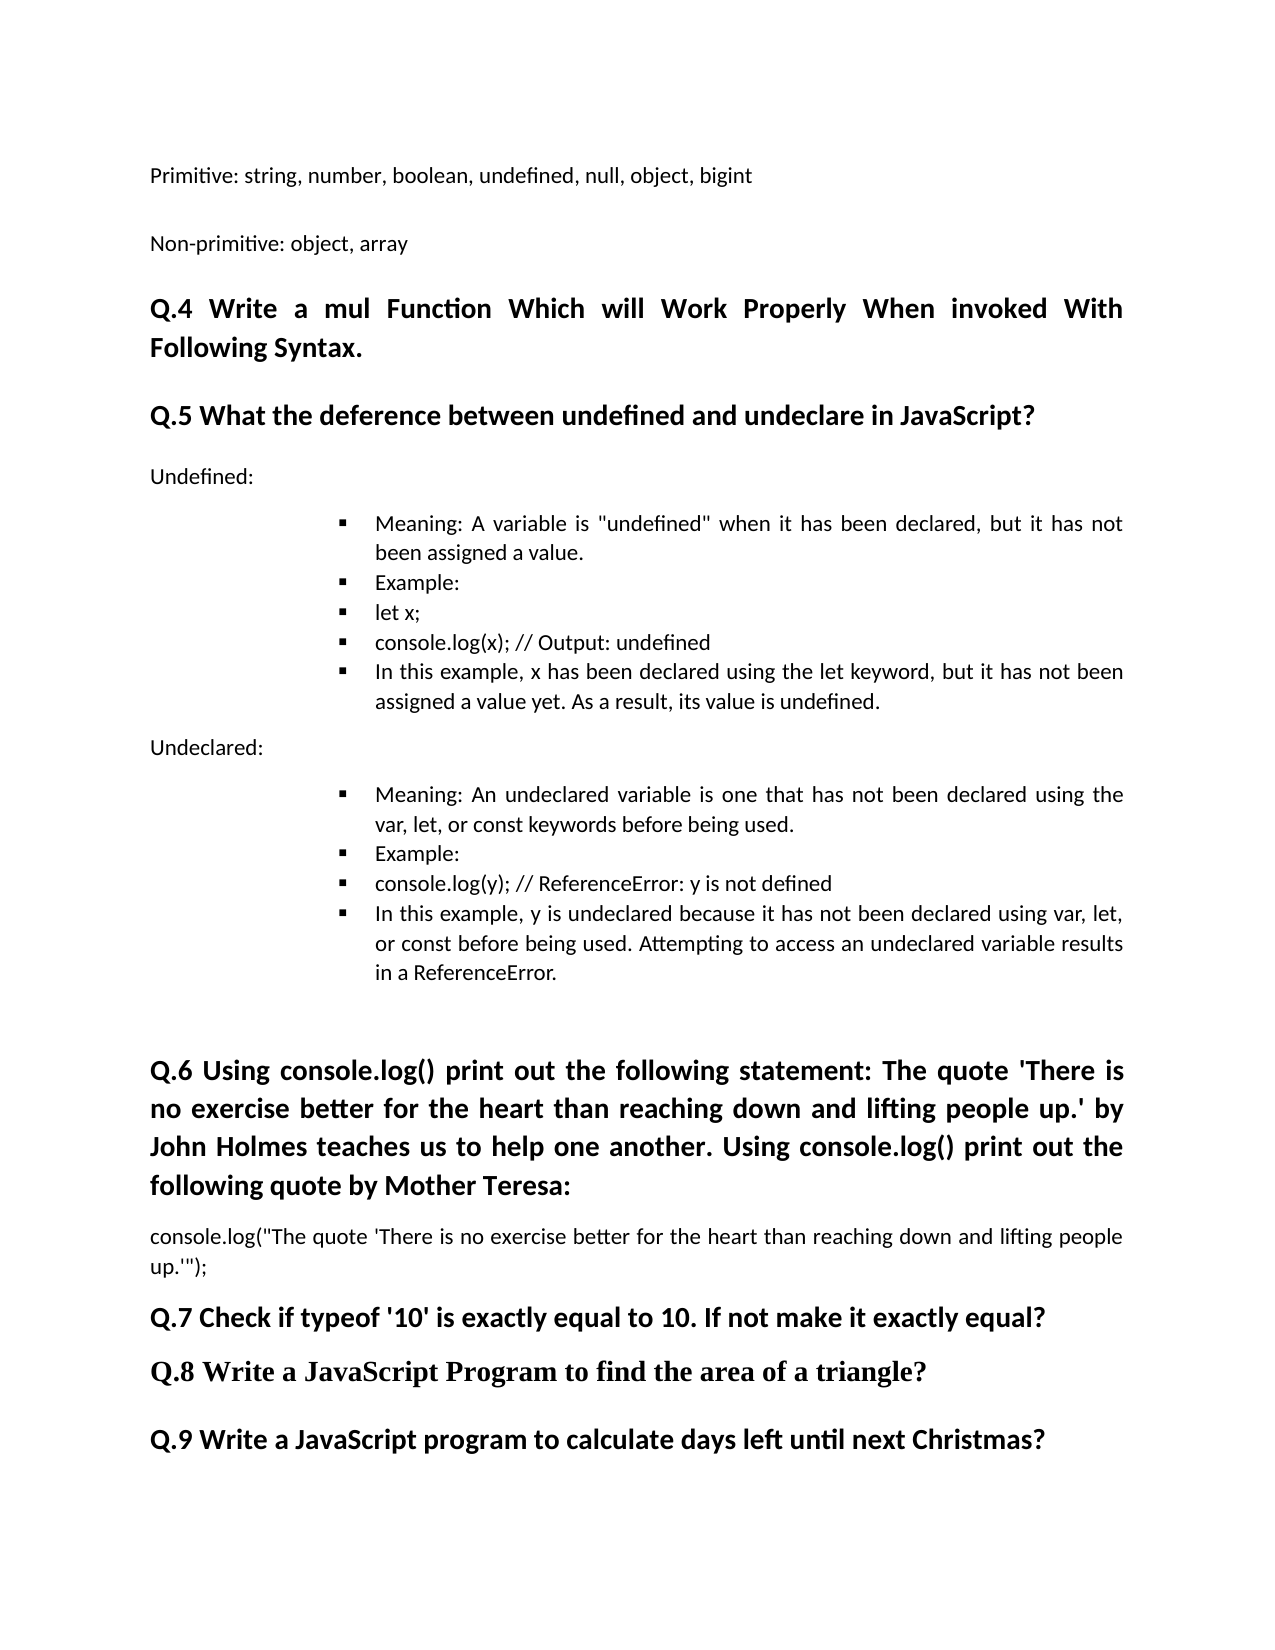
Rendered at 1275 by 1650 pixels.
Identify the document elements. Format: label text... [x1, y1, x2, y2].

text Primitive: string, number, boolean, undefined, null, object, bigint [150, 150, 1125, 189]
list Example: [337, 839, 1125, 868]
list In this example, x has been declared using the let keyword, but it has not been assigned a value yet. As a result, its value is undefined. [337, 657, 1125, 715]
list console.log(x); // Output: undefined [337, 628, 1125, 656]
list let x; [337, 598, 1125, 626]
text Q.5 What the deference between undefined and undeclare in JavaScript? [150, 394, 1125, 433]
text Undeclared: [150, 733, 1125, 761]
text Q.8 Write a JavaScript Program to find the area of a triangle? [150, 1354, 1125, 1388]
text Q.6 Using console.log() print out the following statement: The quote 'There is no exercise better for the heart than reaching down and lifting people up.' by John Holmes teaches us to help one another. Using console.log() print out the following quote by Mother Teresa: [150, 1052, 1125, 1202]
text Q.9 Write a JavaScript program to calculate days left until next Christmas? [150, 1421, 1125, 1457]
list In this example, y is undeclared because it has not been declared using var, let, or const before being used. Attempting to access an undeclared variable results in a ReferenceError. [337, 899, 1125, 986]
text Undefined: [150, 462, 1125, 490]
text Non-primitive: object, array [150, 218, 1125, 257]
text Q.4 Write a mul Function Which will Work Properly When invoked With Following Syntax. [150, 286, 1125, 364]
list Example: [337, 568, 1125, 596]
list console.log(y); // ReferenceError: y is not defined [337, 869, 1125, 897]
list Meaning: An undeclared variable is one that has not been declared using the var, let, or const keywords before being used. [337, 780, 1125, 838]
text console.log("The quote 'There is no exercise better for the heart than reaching down and lifting people up.'"); [150, 1222, 1125, 1280]
text Q.7 Check if typeof '10' is exactly equal to 10. If not make it exactly equal? [150, 1299, 1125, 1335]
list Meaning: A variable is "undefined" when it has been declared, but it has not been assigned a value. [337, 509, 1125, 567]
